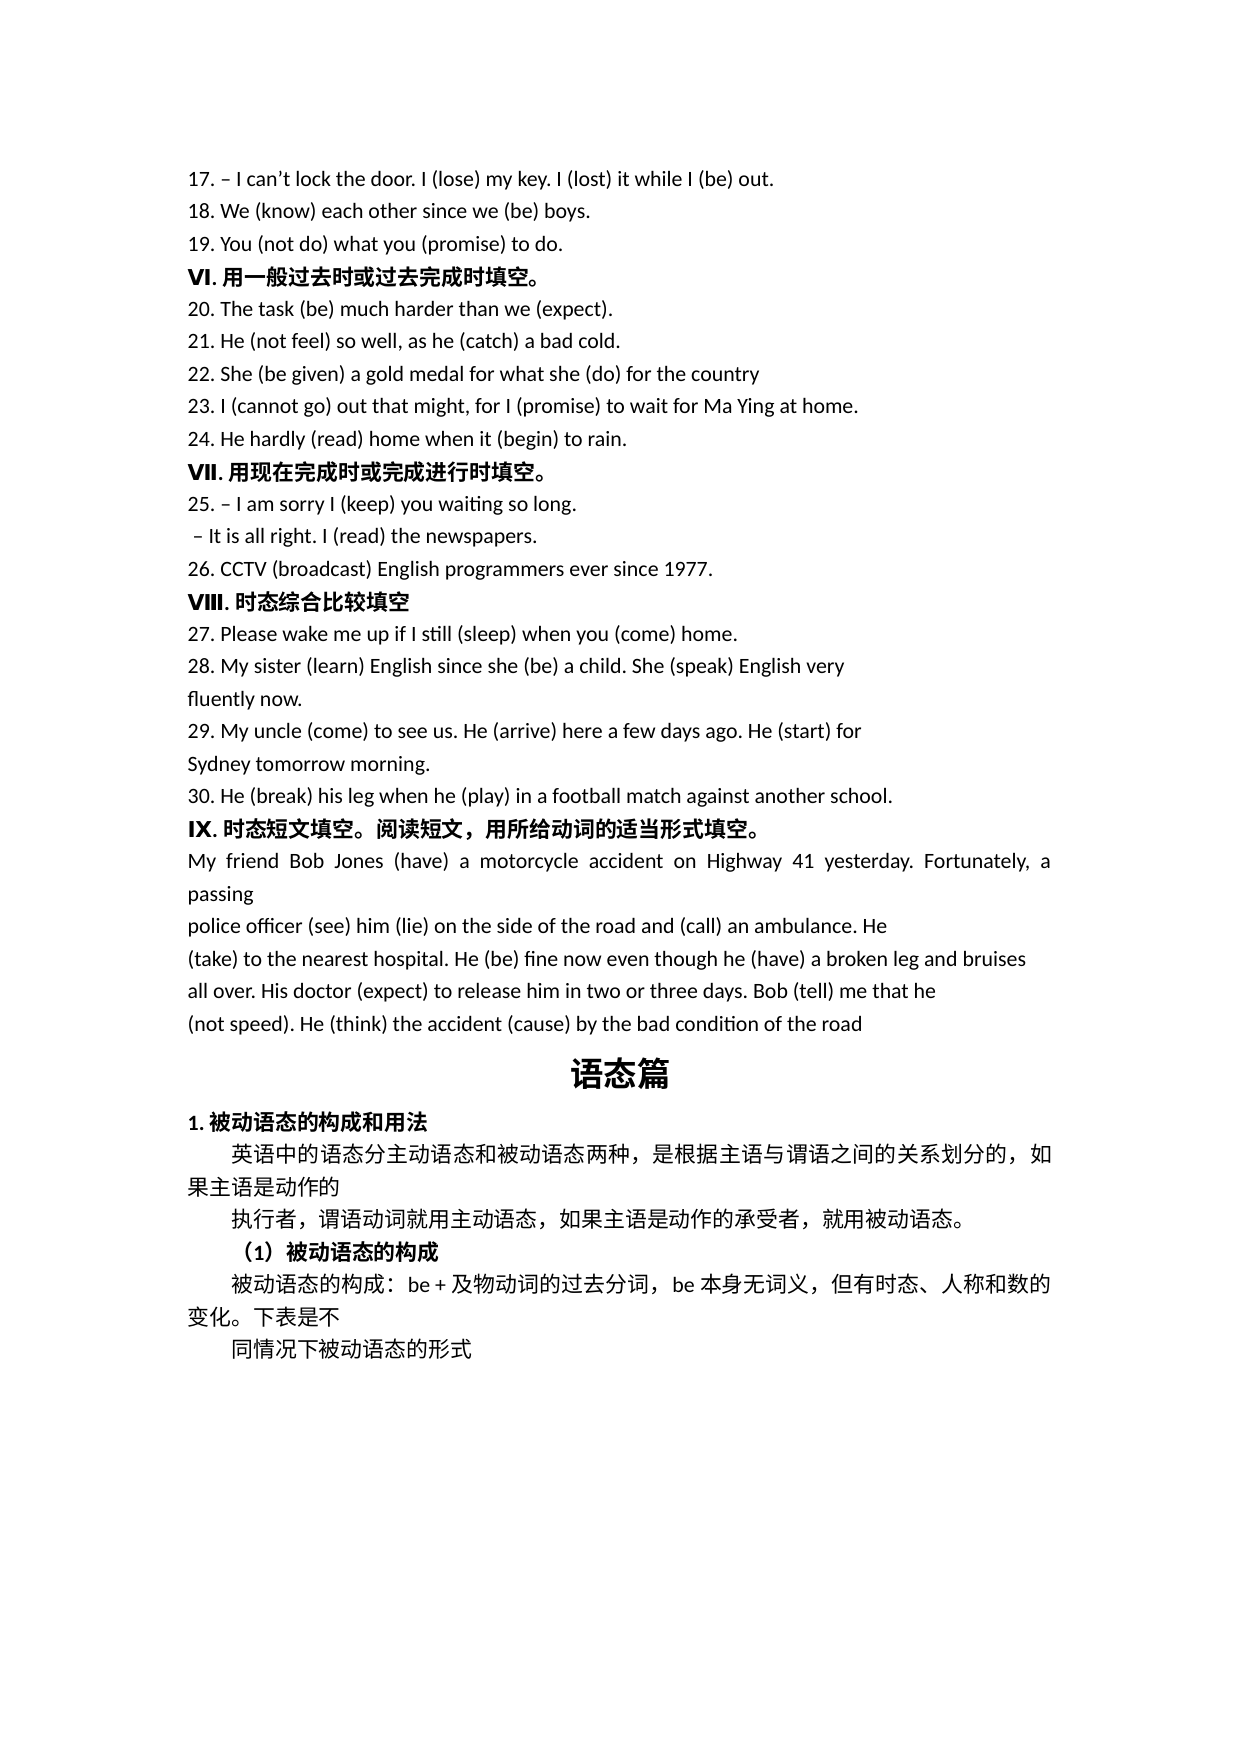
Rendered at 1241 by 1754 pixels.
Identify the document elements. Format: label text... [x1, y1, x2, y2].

list 语态篇 [187, 1039, 1053, 1104]
list 20. The task (be) much harder than we (expect). [187, 292, 1053, 324]
list 同情况下被动语态的形式 [187, 1332, 1053, 1364]
list 23. I (cannot go) out that might, for I (promise) to wait for Ma Ying at home. [187, 389, 1053, 422]
list （1）被动语态的构成 [187, 1234, 1053, 1267]
list 被动语态的构成：be + 及物动词的过去分词，be 本身无词义，但有时态、人称和数的变化。下表是不 [187, 1267, 1053, 1332]
list Ⅵ. 用一般过去时或过去完成时填空。 [187, 259, 1053, 292]
list all over. His doctor (expect) to release him in two or three days. Bob (tell) me that he [187, 974, 1053, 1007]
list 19. You (not do) what you (promise) to do. [187, 227, 1053, 259]
list 执行者，谓语动词就用主动语态，如果主语是动作的承受者，就用被动语态。 [187, 1202, 1053, 1234]
list 27. Please wake me up if I still (sleep) when you (come) home. [187, 617, 1053, 649]
list police officer (see) him (lie) on the side of the road and (call) an ambulance. He [187, 909, 1053, 942]
list 18. We (know) each other since we (be) boys. [187, 194, 1053, 227]
list fluently now. [187, 682, 1053, 714]
list Ⅸ. 时态短文填空。阅读短文，用所给动词的适当形式填空。 [187, 812, 1053, 844]
list Sydney tomorrow morning. [187, 747, 1053, 779]
list 22. She (be given) a gold medal for what she (do) for the country [187, 357, 1053, 389]
list 24. He hardly (read) home when it (begin) to rain. [187, 422, 1053, 454]
list 21. He (not feel) so well, as he (catch) a bad cold. [187, 324, 1053, 357]
list My friend Bob Jones (have) a motorcycle accident on Highway 41 yesterday. Fortunately, a passing [187, 844, 1053, 909]
list 30. He (break) his leg when he (play) in a football match against another school. [187, 779, 1053, 812]
list Ⅶ. 用现在完成时或完成进行时填空。 [187, 454, 1053, 487]
list 29. My uncle (come) to see us. He (arrive) here a few days ago. He (start) for [187, 714, 1053, 747]
list (not speed). He (think) the accident (cause) by the bad condition of the road [187, 1007, 1053, 1039]
list (take) to the nearest hospital. He (be) fine now even though he (have) a broken leg and bruises [187, 942, 1053, 974]
list 英语中的语态分主动语态和被动语态两种，是根据主语与谓语之间的关系划分的，如果主语是动作的 [187, 1137, 1053, 1202]
list 28. My sister (learn) English since she (be) a child. She (speak) English very [187, 649, 1053, 682]
list 17. – I can’t lock the door. I (lose) my key. I (lost) it while I (be) out. [187, 162, 1053, 194]
list – It is all right. I (read) the newspapers. [187, 519, 1053, 552]
list 26. CCTV (broadcast) English programmers ever since 1977. [187, 552, 1053, 584]
list Ⅷ. 时态综合比较填空 [187, 584, 1053, 617]
list 1. 被动语态的构成和用法 [187, 1104, 1053, 1137]
list 25. – I am sorry I (keep) you waiting so long. [187, 487, 1053, 519]
